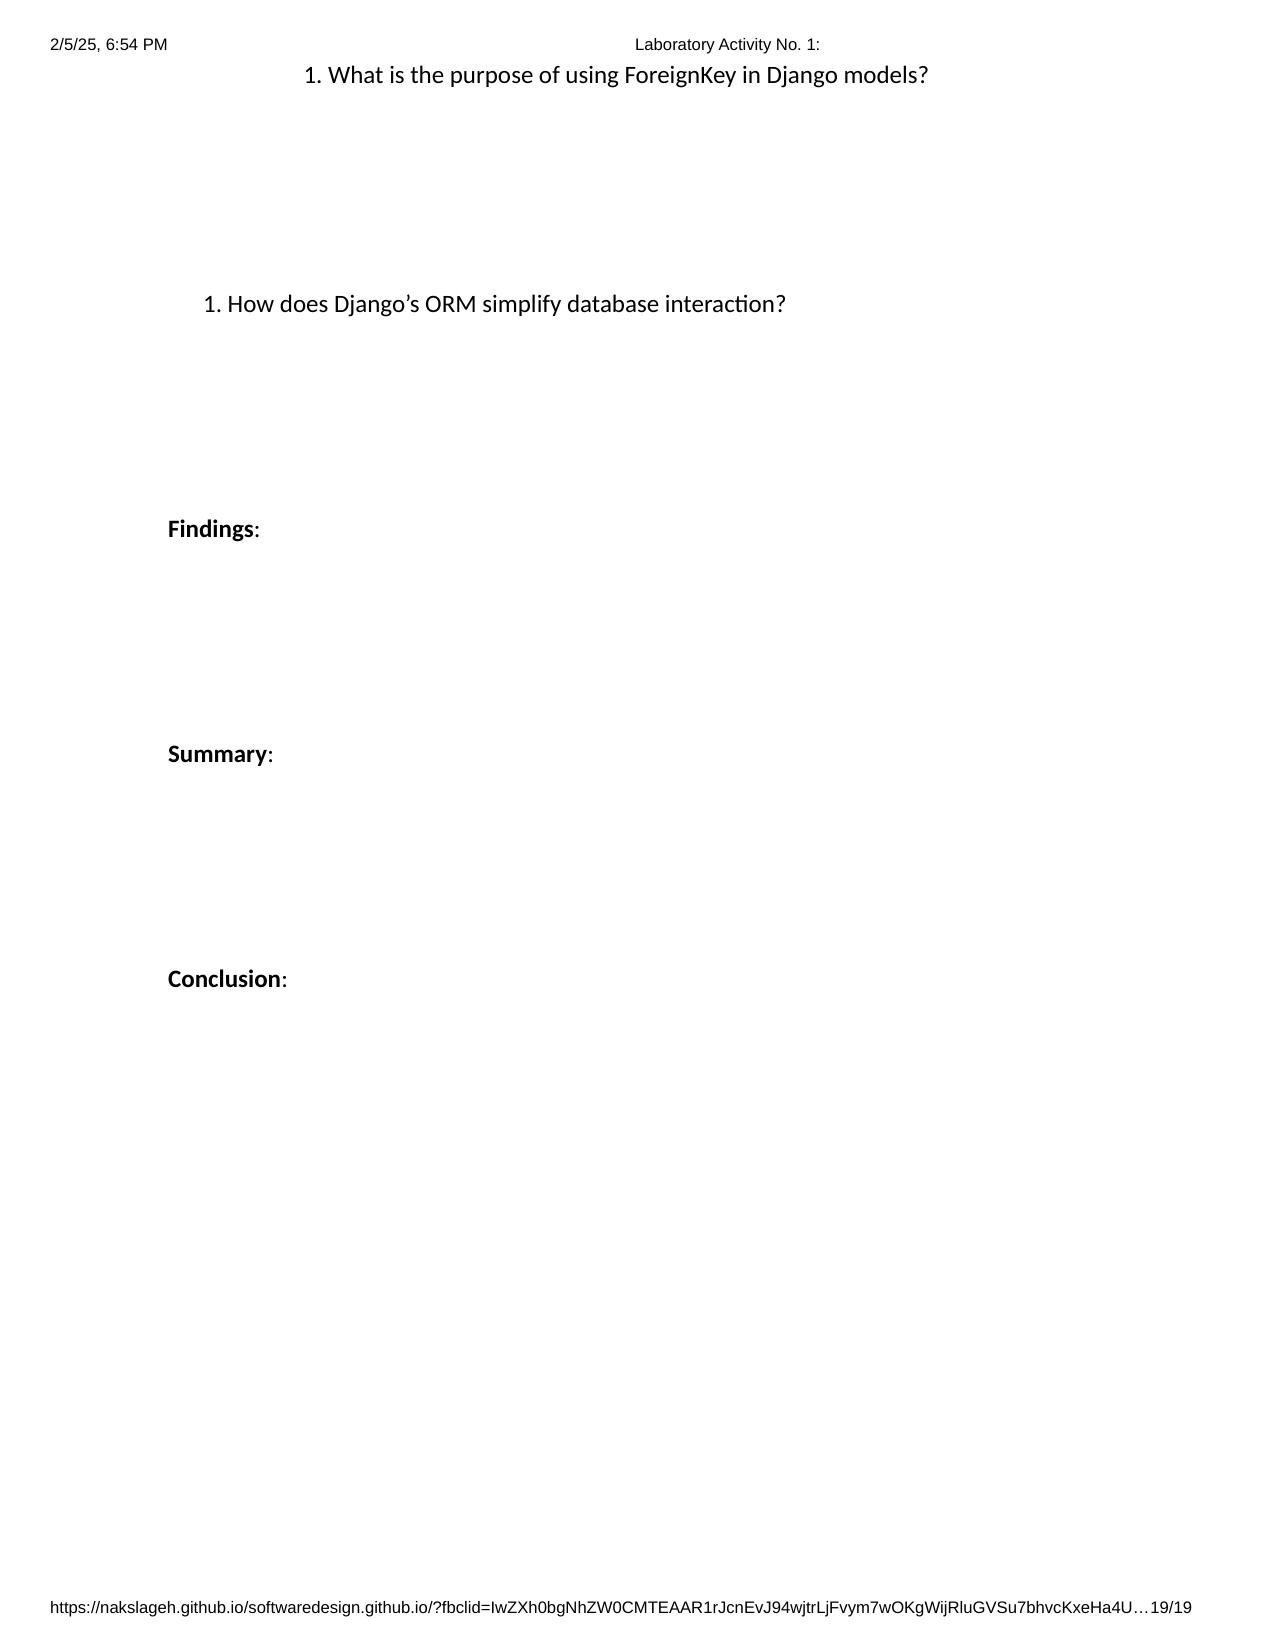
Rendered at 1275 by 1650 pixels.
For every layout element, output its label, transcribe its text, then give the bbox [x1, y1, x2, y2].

text Conclusion: [168, 963, 1097, 993]
text 1. How does Django’s ORM simplify database interaction? [203, 288, 1097, 319]
text 1. What is the purpose of using ForeignKey in Django models? [169, 59, 929, 90]
text Findings: [168, 513, 1097, 543]
text Summary: [168, 738, 1097, 768]
